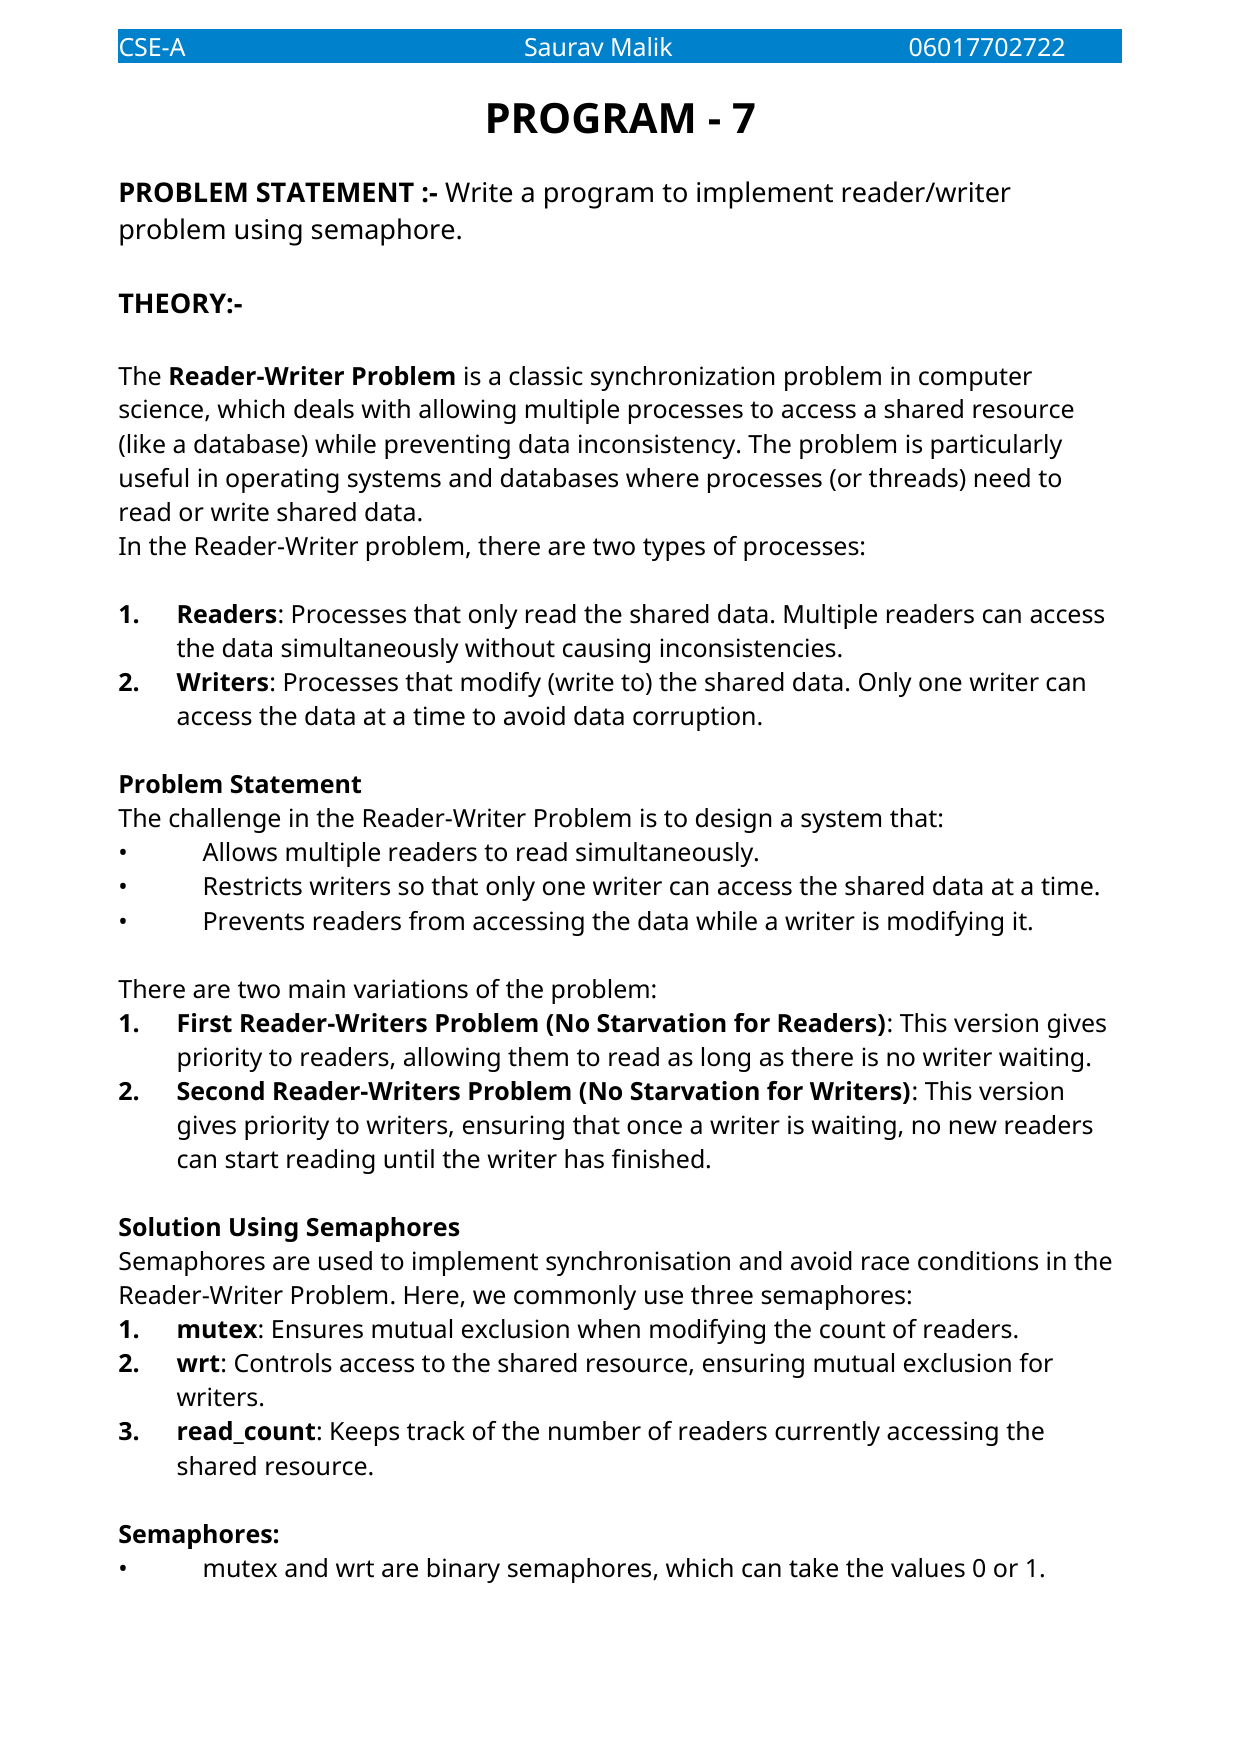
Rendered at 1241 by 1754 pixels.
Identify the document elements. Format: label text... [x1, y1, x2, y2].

text THEORY:- [118, 284, 1122, 321]
list read_count: Keeps track of the number of readers currently accessing the shared resource. [118, 1414, 1122, 1482]
text Solution Using Semaphores [118, 1210, 1122, 1244]
text PROBLEM STATEMENT :- Write a program to implement reader/writer problem using semaphore. [118, 174, 1122, 247]
list mutex and wrt are binary semaphores, which can take the values 0 or 1. [118, 1550, 1122, 1584]
list Prevents readers from accessing the data while a writer is modifying it. [118, 903, 1122, 937]
text Semaphores: [118, 1516, 1122, 1550]
text Problem Statement [118, 767, 1122, 801]
list mutex: Ensures mutual exclusion when modifying the count of readers. [118, 1312, 1122, 1346]
text The challenge in the Reader-Writer Problem is to design a system that: [118, 801, 1122, 835]
list Writers: Processes that modify (write to) the shared data. Only one writer can access the data at a time to avoid data corruption. [118, 665, 1122, 733]
list First Reader-Writers Problem (No Starvation for Readers): This version gives priority to readers, allowing them to read as long as there is no writer waiting. [118, 1005, 1122, 1073]
list Readers: Processes that only read the shared data. Multiple readers can access the data simultaneously without causing inconsistencies. [118, 597, 1122, 665]
text The Reader-Writer Problem is a classic synchronization problem in computer science, which deals with allowing multiple processes to access a shared resource (like a database) while preventing data inconsistency. The problem is particularly useful in operating systems and databases where processes (or threads) need to read or write shared data. [118, 358, 1122, 528]
text In the Reader-Writer problem, there are two types of processes: [118, 528, 1122, 562]
list Allows multiple readers to read simultaneously. [118, 835, 1122, 869]
list wrt: Controls access to the shared resource, ensuring mutual exclusion for writers. [118, 1346, 1122, 1414]
list Second Reader-Writers Problem (No Starvation for Writers): This version gives priority to writers, ensuring that once a writer is waiting, no new readers can start reading until the writer has finished. [118, 1073, 1122, 1176]
text There are two main variations of the problem: [118, 971, 1122, 1005]
text Semaphores are used to implement synchronisation and avoid race conditions in the Reader-Writer Problem. Here, we commonly use three semaphores: [118, 1244, 1122, 1312]
text PROGRAM - 7 [118, 88, 1122, 145]
list Restricts writers so that only one writer can access the shared data at a time. [118, 869, 1122, 903]
